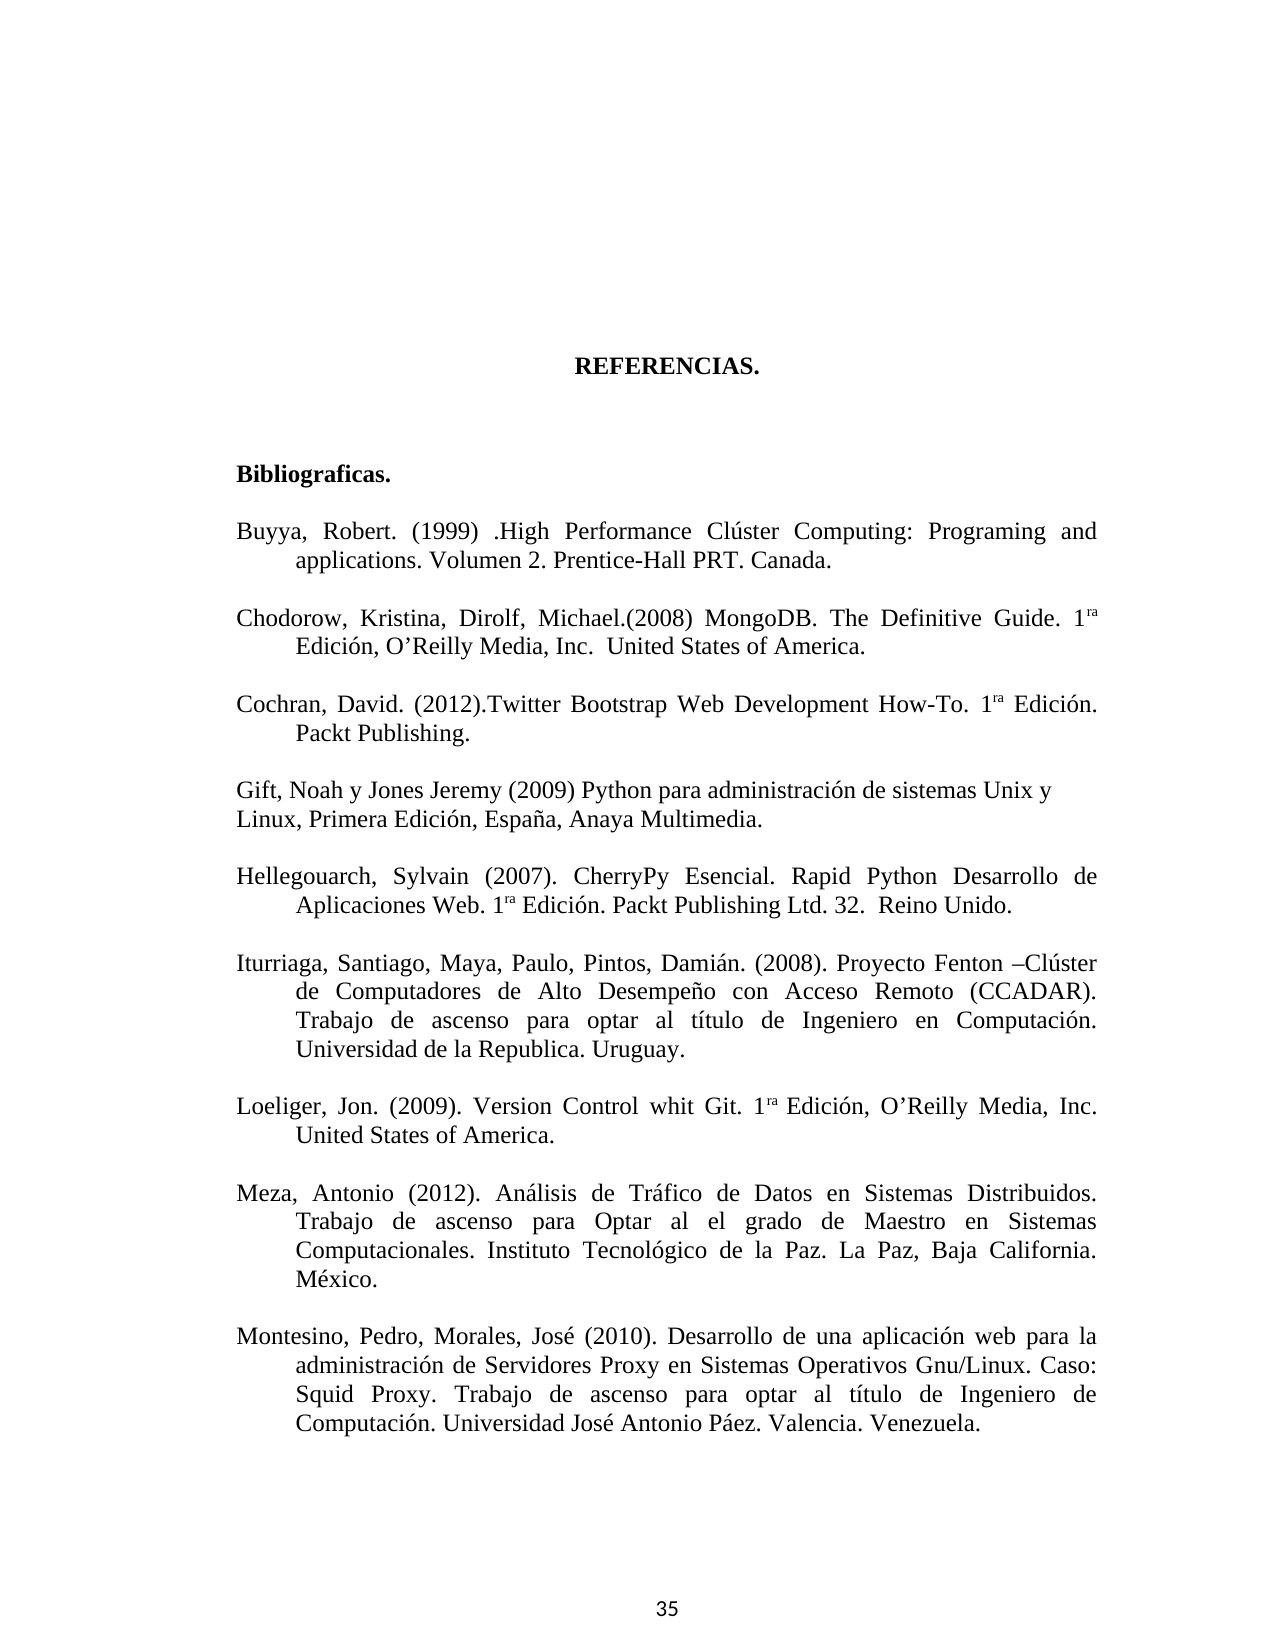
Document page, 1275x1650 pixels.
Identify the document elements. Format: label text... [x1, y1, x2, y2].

text Meza, Antonio (2012). Análisis de Tráfico de Datos en Sistemas Distribuidos. Trabajo de ascenso para Optar al el grado de Maestro en Sistemas Computacionales. Instituto Tecnológico de la Paz. La Paz, Baja California. México. [236, 1178, 1098, 1293]
text Gift, Noah y Jones Jeremy (2009) Python para administración de sistemas Unix y [236, 775, 1098, 804]
text REFERENCIAS. [236, 351, 1098, 380]
text Hellegouarch, Sylvain (2007). CherryPy Esencial. Rapid Python Desarrollo de Aplicaciones Web. 1ra Edición. Packt Publishing Ltd. 32. Reino Unido. [236, 861, 1098, 919]
text Chodorow, Kristina, Dirolf, Michael.(2008) MongoDB. The Definitive Guide. 1ra Edición, O’Reilly Media, Inc. United States of America. [236, 603, 1098, 660]
text Cochran, David. (2012).Twitter Bootstrap Web Development How-To. 1ra Edición. Packt Publishing. [236, 689, 1098, 746]
text Bibliograficas. [236, 459, 1098, 488]
text Linux, Primera Edición, España, Anaya Multimedia. [236, 804, 1098, 833]
text Buyya, Robert. (1999) .High Performance Clúster Computing: Programing and applications. Volumen 2. Prentice-Hall PRT. Canada. [236, 516, 1098, 574]
text Loeliger, Jon. (2009). Version Control whit Git. 1ra Edición, O’Reilly Media, Inc. United States of America. [236, 1091, 1098, 1149]
text Montesino, Pedro, Morales, José (2010). Desarrollo de una aplicación web para la administración de Servidores Proxy en Sistemas Operativos Gnu/Linux. Caso: Squid Proxy. Trabajo de ascenso para optar al título de Ingeniero de Computación. Universidad José Antonio Páez. Valencia. Venezuela. [236, 1321, 1098, 1436]
text Iturriaga, Santiago, Maya, Paulo, Pintos, Damián. (2008). Proyecto Fenton –Clúster de Computadores de Alto Desempeño con Acceso Remoto (CCADAR). Trabajo de ascenso para optar al título de Ingeniero en Computación. Universidad de la Republica. Uruguay. [236, 948, 1098, 1063]
